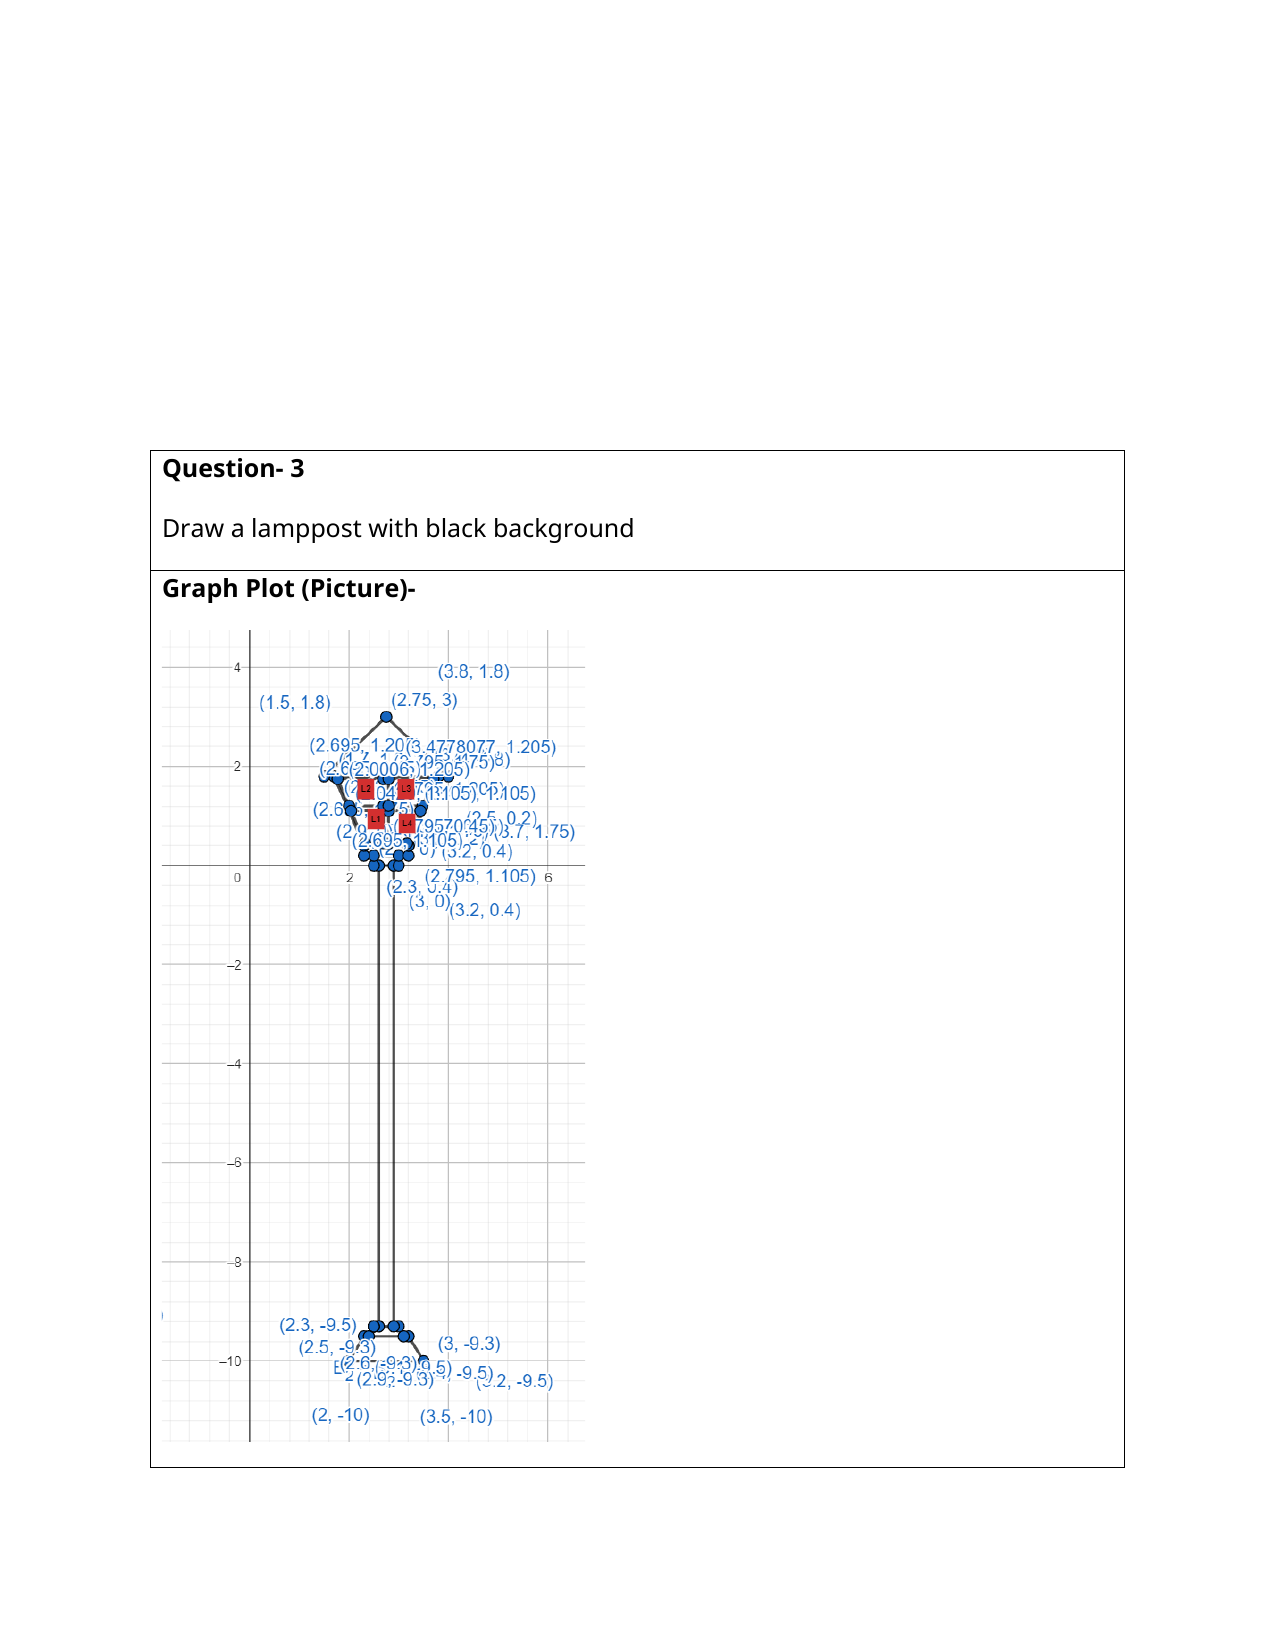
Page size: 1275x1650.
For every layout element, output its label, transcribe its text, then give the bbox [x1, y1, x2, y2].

table_header Question- 3 Draw a lamppost with black background [151, 451, 1124, 570]
table_cell Graph Plot (Picture)- [151, 571, 1124, 1467]
picture [161, 630, 586, 1442]
